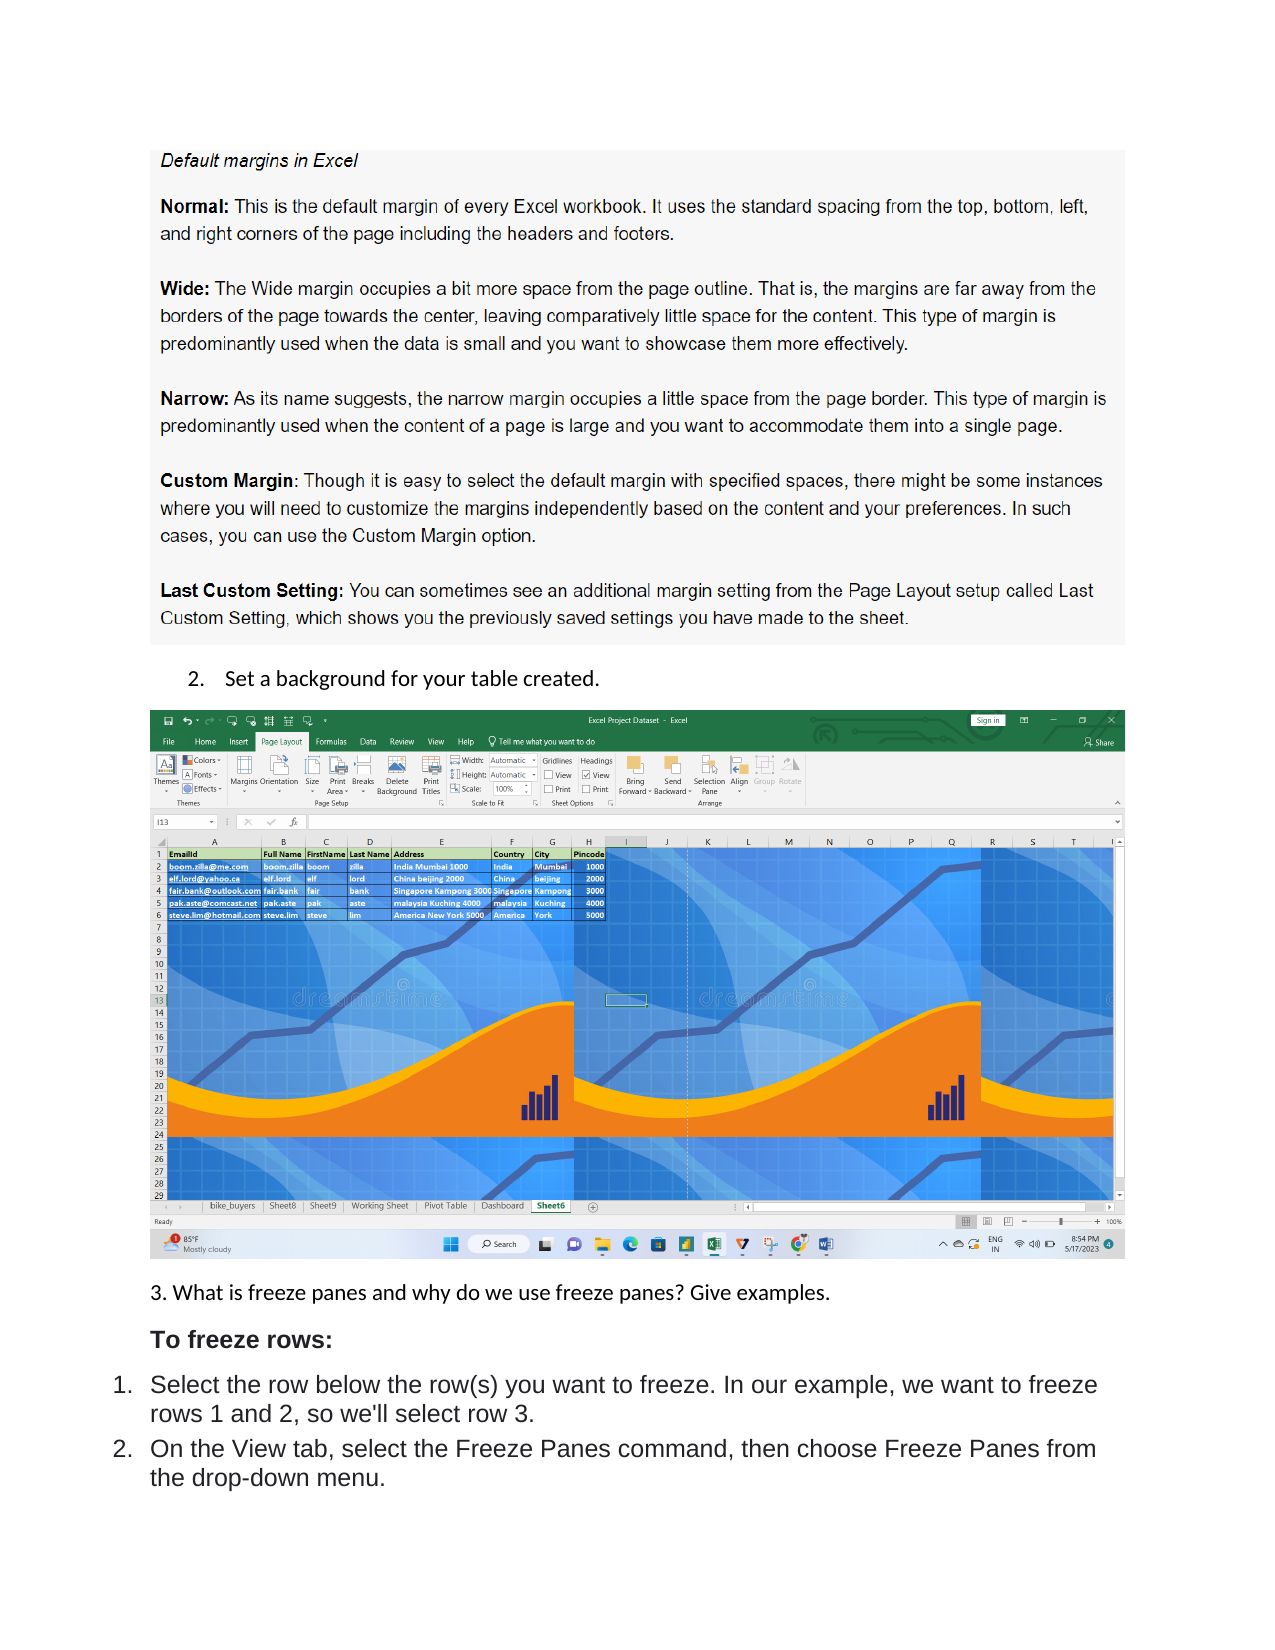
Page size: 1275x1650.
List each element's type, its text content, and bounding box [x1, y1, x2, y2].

text To freeze rows: [150, 1325, 1125, 1353]
picture [150, 710, 1125, 1259]
list On the View tab, select the Freeze Panes command, then choose Freeze Panes from the drop-down menu. [112, 1434, 1125, 1491]
text 3. What is freeze panes and why do we use freeze panes? Give examples. [150, 1278, 1125, 1306]
picture [150, 150, 1125, 645]
list Set a background for your table created. [187, 664, 1125, 692]
list Select the row below the row(s) you want to freeze. In our example, we want to freeze rows 1 and 2, so we'll select row 3. [112, 1370, 1125, 1428]
